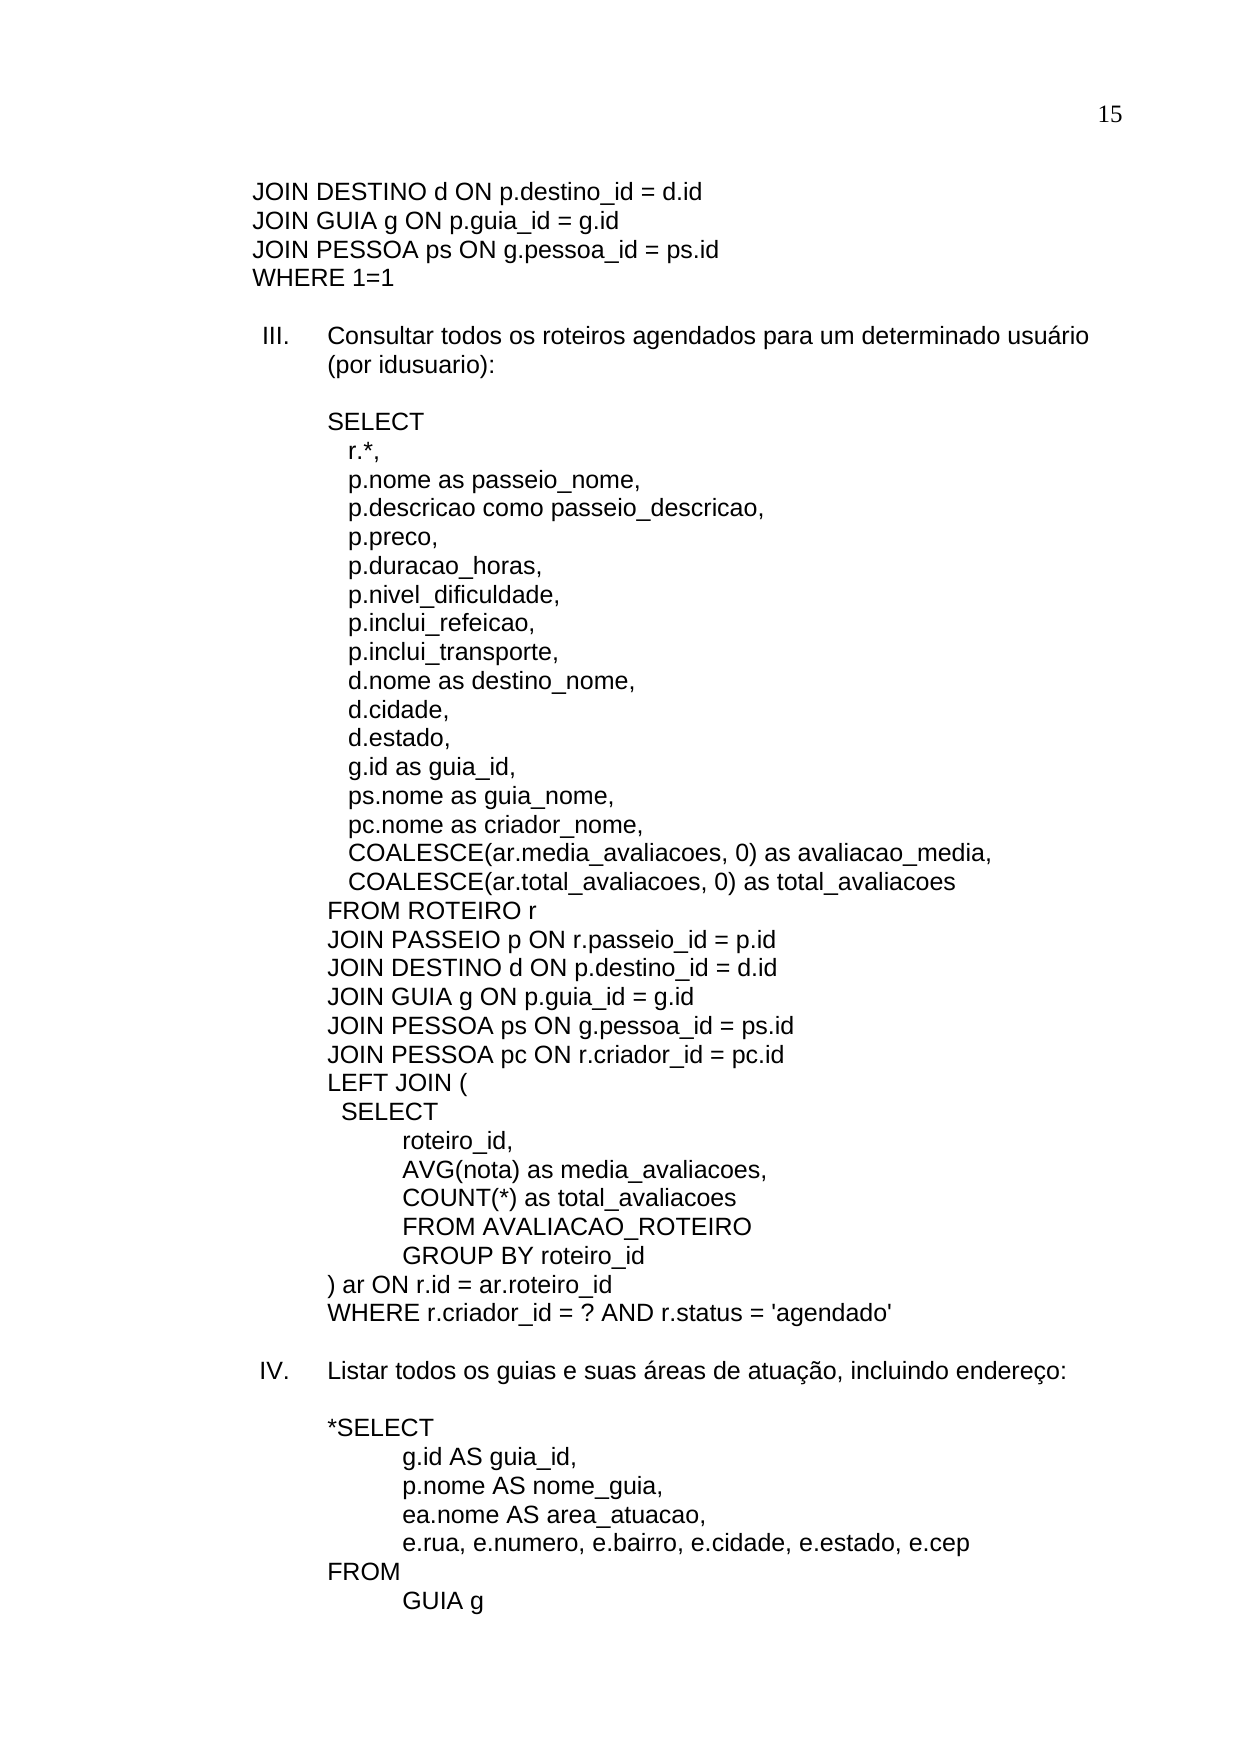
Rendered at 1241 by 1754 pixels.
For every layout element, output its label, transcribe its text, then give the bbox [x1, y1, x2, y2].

text COALESCE(ar.total_avaliacoes, 0) as total_avaliacoes [327, 867, 1122, 896]
text FROM [327, 1557, 1122, 1586]
text ) ar ON r.id = ar.roteiro_id [327, 1269, 1122, 1298]
text JOIN GUIA g ON p.guia_id = g.id [252, 206, 1122, 234]
text pc.nome as criador_nome, [327, 809, 1122, 838]
text p.inclui_refeicao, [327, 608, 1122, 637]
text COUNT(*) as total_avaliacoes [327, 1183, 1122, 1212]
text SELECT [327, 1097, 1122, 1126]
text WHERE r.criador_id = ? AND r.status = 'agendado' [327, 1298, 1122, 1327]
text GUIA g [327, 1586, 1122, 1614]
text *SELECT [327, 1413, 1122, 1442]
list Consultar todos os roteiros agendados para um determinado usuário (por idusuario): [289, 321, 1122, 378]
text ea.nome AS area_atuacao, [327, 1499, 1122, 1528]
text FROM AVALIACAO_ROTEIRO [327, 1212, 1122, 1241]
text ps.nome as guia_nome, [327, 781, 1122, 809]
text p.nome as passeio_nome, [327, 464, 1122, 493]
text d.estado, [327, 723, 1122, 752]
text e.rua, e.numero, e.bairro, e.cidade, e.estado, e.cep [327, 1528, 1122, 1557]
text LEFT JOIN ( [327, 1068, 1122, 1097]
text JOIN PESSOA ps ON g.pessoa_id = ps.id [252, 234, 1122, 263]
text JOIN PASSEIO p ON r.passeio_id = p.id [327, 924, 1122, 953]
text JOIN DESTINO d ON p.destino_id = d.id [327, 953, 1122, 982]
text JOIN DESTINO d ON p.destino_id = d.id [252, 177, 1122, 206]
text p.descricao como passeio_descricao, [327, 493, 1122, 522]
list Listar todos os guias e suas áreas de atuação, incluindo endereço: [289, 1356, 1122, 1384]
text p.preco, [327, 522, 1122, 551]
text d.nome as destino_nome, [327, 666, 1122, 694]
text d.cidade, [327, 694, 1122, 723]
text p.nome AS nome_guia, [327, 1471, 1122, 1499]
text JOIN PESSOA pc ON r.criador_id = pc.id [327, 1039, 1122, 1068]
text g.id AS guia_id, [327, 1442, 1122, 1471]
text WHERE 1=1 [252, 263, 1122, 292]
text p.nivel_dificuldade, [327, 579, 1122, 608]
text roteiro_id, [327, 1126, 1122, 1154]
text r.*, [327, 436, 1122, 464]
text AVG(nota) as media_avaliacoes, [327, 1154, 1122, 1183]
text SELECT [327, 407, 1122, 436]
text g.id as guia_id, [327, 752, 1122, 781]
text JOIN PESSOA ps ON g.pessoa_id = ps.id [327, 1011, 1122, 1039]
text COALESCE(ar.media_avaliacoes, 0) as avaliacao_media, [327, 838, 1122, 867]
text p.inclui_transporte, [327, 637, 1122, 666]
text JOIN GUIA g ON p.guia_id = g.id [327, 982, 1122, 1011]
text GROUP BY roteiro_id [327, 1241, 1122, 1269]
text p.duracao_horas, [327, 551, 1122, 579]
text FROM ROTEIRO r [327, 896, 1122, 924]
